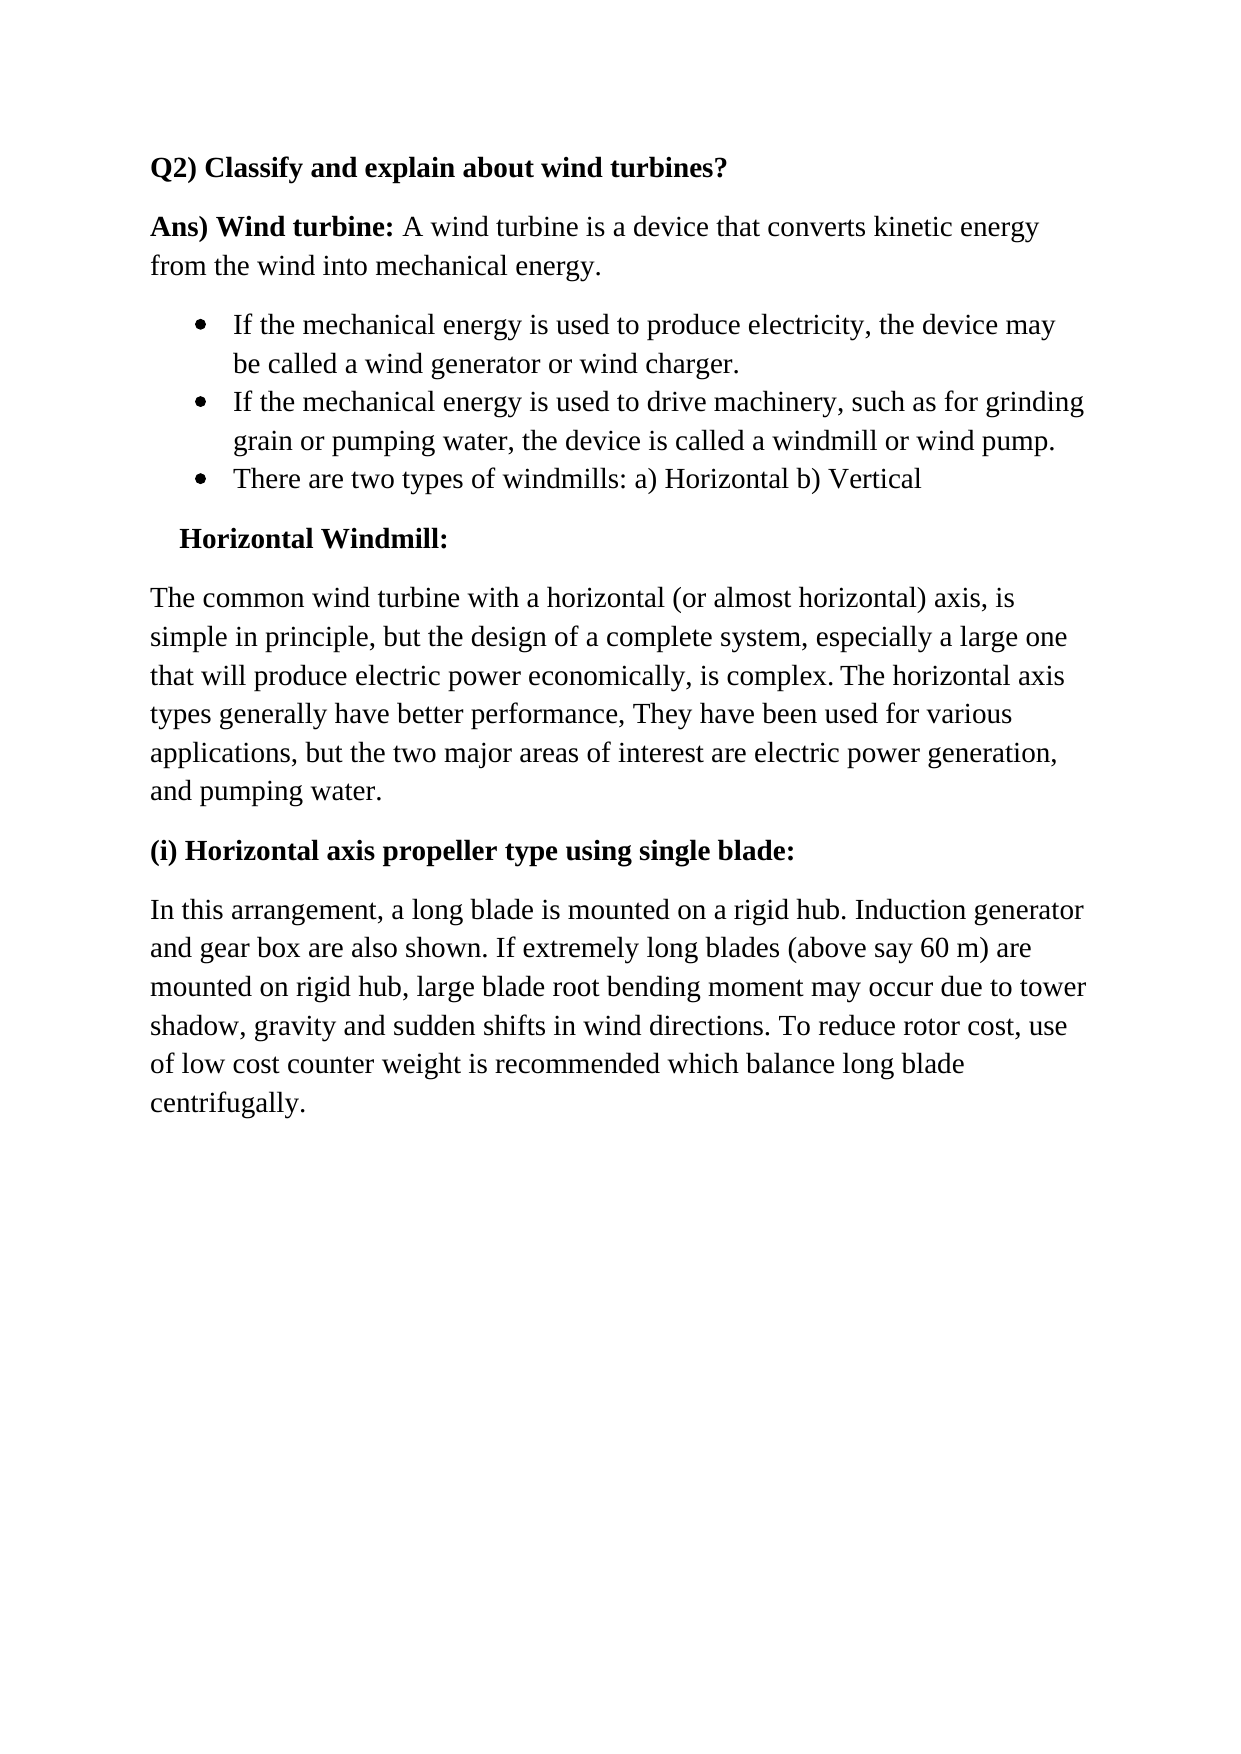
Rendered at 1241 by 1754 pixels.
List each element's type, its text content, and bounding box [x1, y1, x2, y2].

text Ans) Wind turbine: A wind turbine is a device that converts kinetic energy from the wind into mechanical energy. [150, 209, 1090, 281]
text The common wind turbine with a horizontal (or almost horizontal) axis, is simple in principle, but the design of a complete system, especially a large one that will produce electric power economically, is complex. The horizontal axis types generally have better performance, They have been used for various applications, but the two major areas of interest are electric power generation, and pumping water. [150, 581, 1090, 807]
text Horizontal Windmill: [150, 521, 1090, 555]
text Q2) Classify and explain about wind turbines? [150, 150, 1090, 183]
list There are two types of windmills: a) Horizontal b) Vertical [195, 462, 1090, 495]
list If the mechanical energy is used to produce electricity, the device may be called a wind generator or wind charger. [195, 307, 1090, 379]
list If the mechanical energy is used to drive machinery, such as for grinding grain or pumping water, the device is called a windmill or wind pump. [195, 384, 1090, 457]
text (i) Horizontal axis propeller type using single blade: [150, 833, 1090, 866]
text In this arrangement, a long blade is mounted on a rigid hub. Induction generator and gear box are also shown. If extremely long blades (above say 60 m) are mounted on rigid hub, large blade root bending moment may occur due to tower shadow, gravity and sudden shifts in wind directions. To reduce rotor cost, use of low cost counter weight is recommended which balance long blade centrifugally. [150, 892, 1090, 1118]
